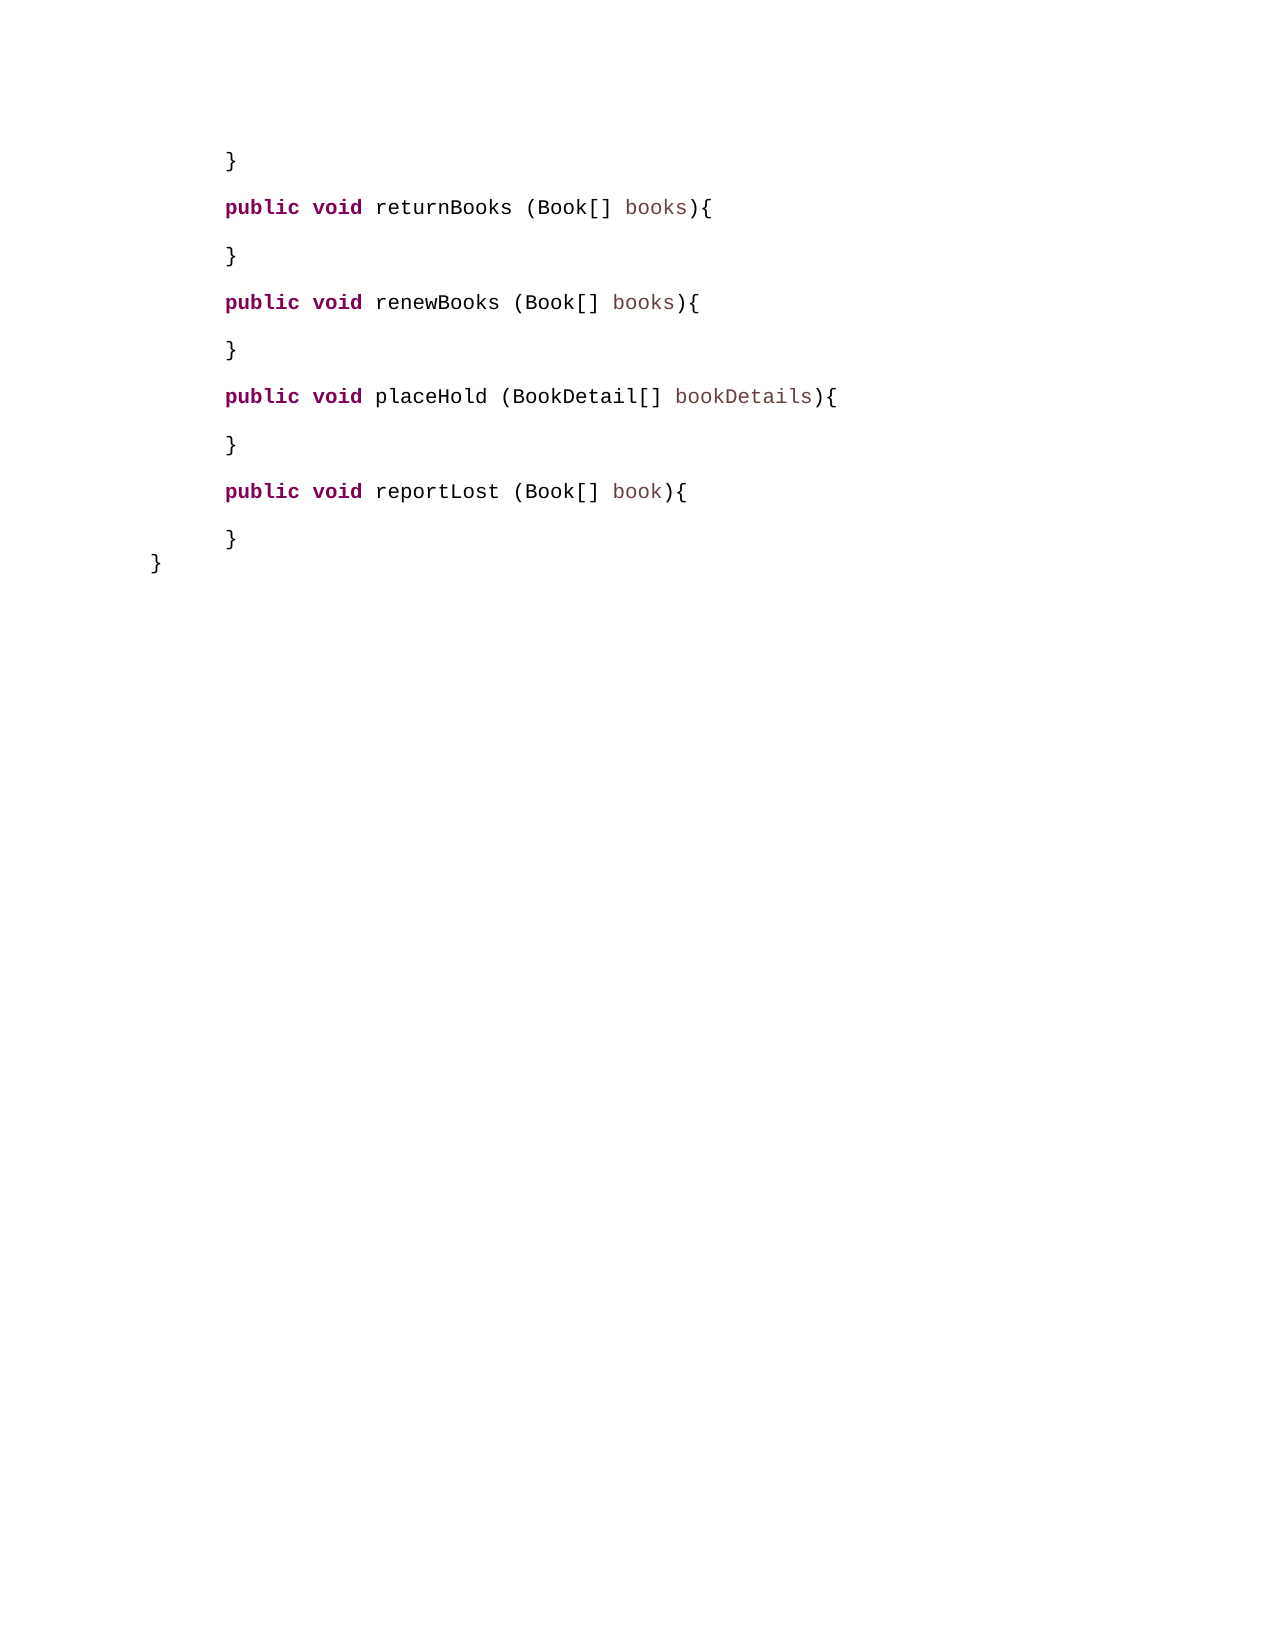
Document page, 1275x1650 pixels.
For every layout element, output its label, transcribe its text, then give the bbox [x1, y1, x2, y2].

text public void placeHold (BookDetail[] bookDetails){ [150, 386, 1125, 410]
text } [150, 244, 1125, 268]
text } [150, 434, 1125, 457]
text public void renewBooks (Book[] books){ [150, 292, 1125, 316]
text } [150, 339, 1125, 363]
text } [150, 150, 1125, 174]
text } [150, 528, 1125, 552]
text public void returnBooks (Book[] books){ [150, 197, 1125, 221]
text public void reportLost (Book[] book){ [150, 481, 1125, 505]
text } [150, 552, 1125, 576]
